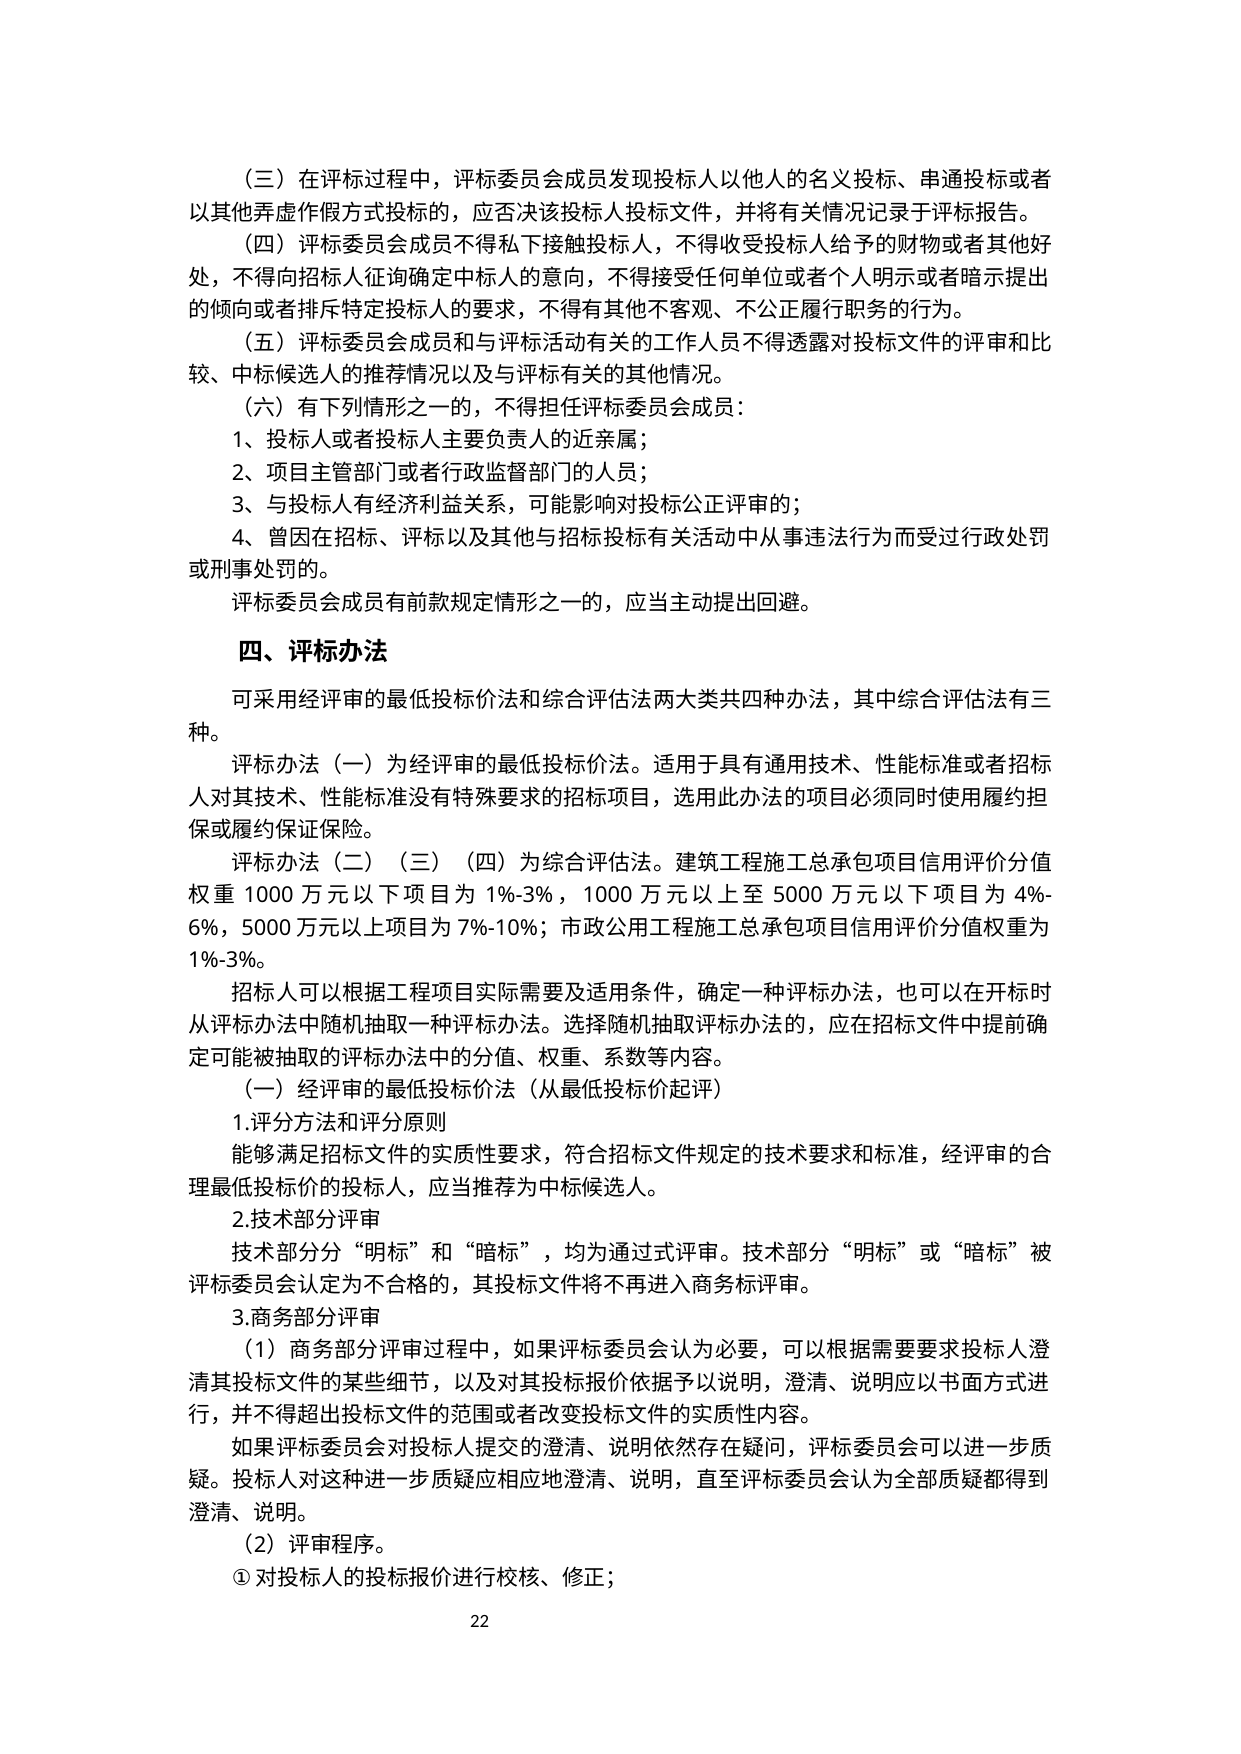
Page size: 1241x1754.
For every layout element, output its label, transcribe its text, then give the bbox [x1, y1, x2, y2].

text ①对投标人的投标报价进行校核、修正； [188, 1559, 1052, 1592]
text 评标办法（二）（三）（四）为综合评估法。建筑工程施工总承包项目信用评价分值权重1000万元以下项目为1%-3%，1000万元以上至5000万元以下项目为4%-6%，5000万元以上项目为7%-10%；市政公用工程施工总承包项目信用评价分值权重为1%-3%。 [188, 844, 1052, 974]
text 2、项目主管部门或者行政监督部门的人员； [188, 454, 1052, 487]
text （2）评审程序。 [188, 1527, 1052, 1559]
text 4、曾因在招标、评标以及其他与招标投标有关活动中从事违法行为而受过行政处罚或刑事处罚的。 [188, 519, 1052, 584]
text 招标人可以根据工程项目实际需要及适用条件，确定一种评标办法，也可以在开标时从评标办法中随机抽取一种评标办法。选择随机抽取评标办法的，应在招标文件中提前确定可能被抽取的评标办法中的分值、权重、系数等内容。 [188, 974, 1052, 1072]
text 如果评标委员会对投标人提交的澄清、说明依然存在疑问，评标委员会可以进一步质疑。投标人对这种进一步质疑应相应地澄清、说明，直至评标委员会认为全部质疑都得到澄清、说明。 [188, 1429, 1052, 1527]
text 评标委员会成员有前款规定情形之一的，应当主动提出回避。 [188, 584, 1052, 617]
text 3.商务部分评审 [188, 1299, 1052, 1332]
text 可采用经评审的最低投标价法和综合评估法两大类共四种办法，其中综合评估法有三种。 [188, 682, 1052, 747]
text 1、投标人或者投标人主要负责人的近亲属； [188, 422, 1052, 454]
text 技术部分分“明标”和“暗标”，均为通过式评审。技术部分“明标”或“暗标”被评标委员会认定为不合格的，其投标文件将不再进入商务标评审。 [188, 1234, 1052, 1299]
text （四）评标委员会成员不得私下接触投标人，不得收受投标人给予的财物或者其他好处，不得向招标人征询确定中标人的意向，不得接受任何单位或者个人明示或者暗示提出的倾向或者排斥特定投标人的要求，不得有其他不客观、不公正履行职务的行为。 [188, 227, 1052, 324]
text （一）经评审的最低投标价法（从最低投标价起评） [188, 1072, 1052, 1104]
text 1.评分方法和评分原则 [188, 1104, 1052, 1137]
text 能够满足招标文件的实质性要求，符合招标文件规定的技术要求和标准，经评审的合理最低投标价的投标人，应当推荐为中标候选人。 [188, 1137, 1052, 1202]
text 2.技术部分评审 [188, 1202, 1052, 1234]
text （1）商务部分评审过程中，如果评标委员会认为必要，可以根据需要要求投标人澄清其投标文件的某些细节，以及对其投标报价依据予以说明，澄清、说明应以书面方式进行，并不得超出投标文件的范围或者改变投标文件的实质性内容。 [188, 1332, 1052, 1429]
text （五）评标委员会成员和与评标活动有关的工作人员不得透露对投标文件的评审和比较、中标候选人的推荐情况以及与评标有关的其他情况。 [188, 324, 1052, 389]
text 3、与投标人有经济利益关系，可能影响对投标公正评审的； [188, 487, 1052, 519]
text （三）在评标过程中，评标委员会成员发现投标人以他人的名义投标、串通投标或者以其他弄虚作假方式投标的，应否决该投标人投标文件，并将有关情况记录于评标报告。 [188, 162, 1052, 227]
text （六）有下列情形之一的，不得担任评标委员会成员： [188, 389, 1052, 422]
text 评标办法（一）为经评审的最低投标价法。适用于具有通用技术、性能标准或者招标人对其技术、性能标准没有特殊要求的招标项目，选用此办法的项目必须同时使用履约担保或履约保证保险。 [188, 747, 1052, 844]
text 四、评标办法 [188, 617, 1052, 682]
